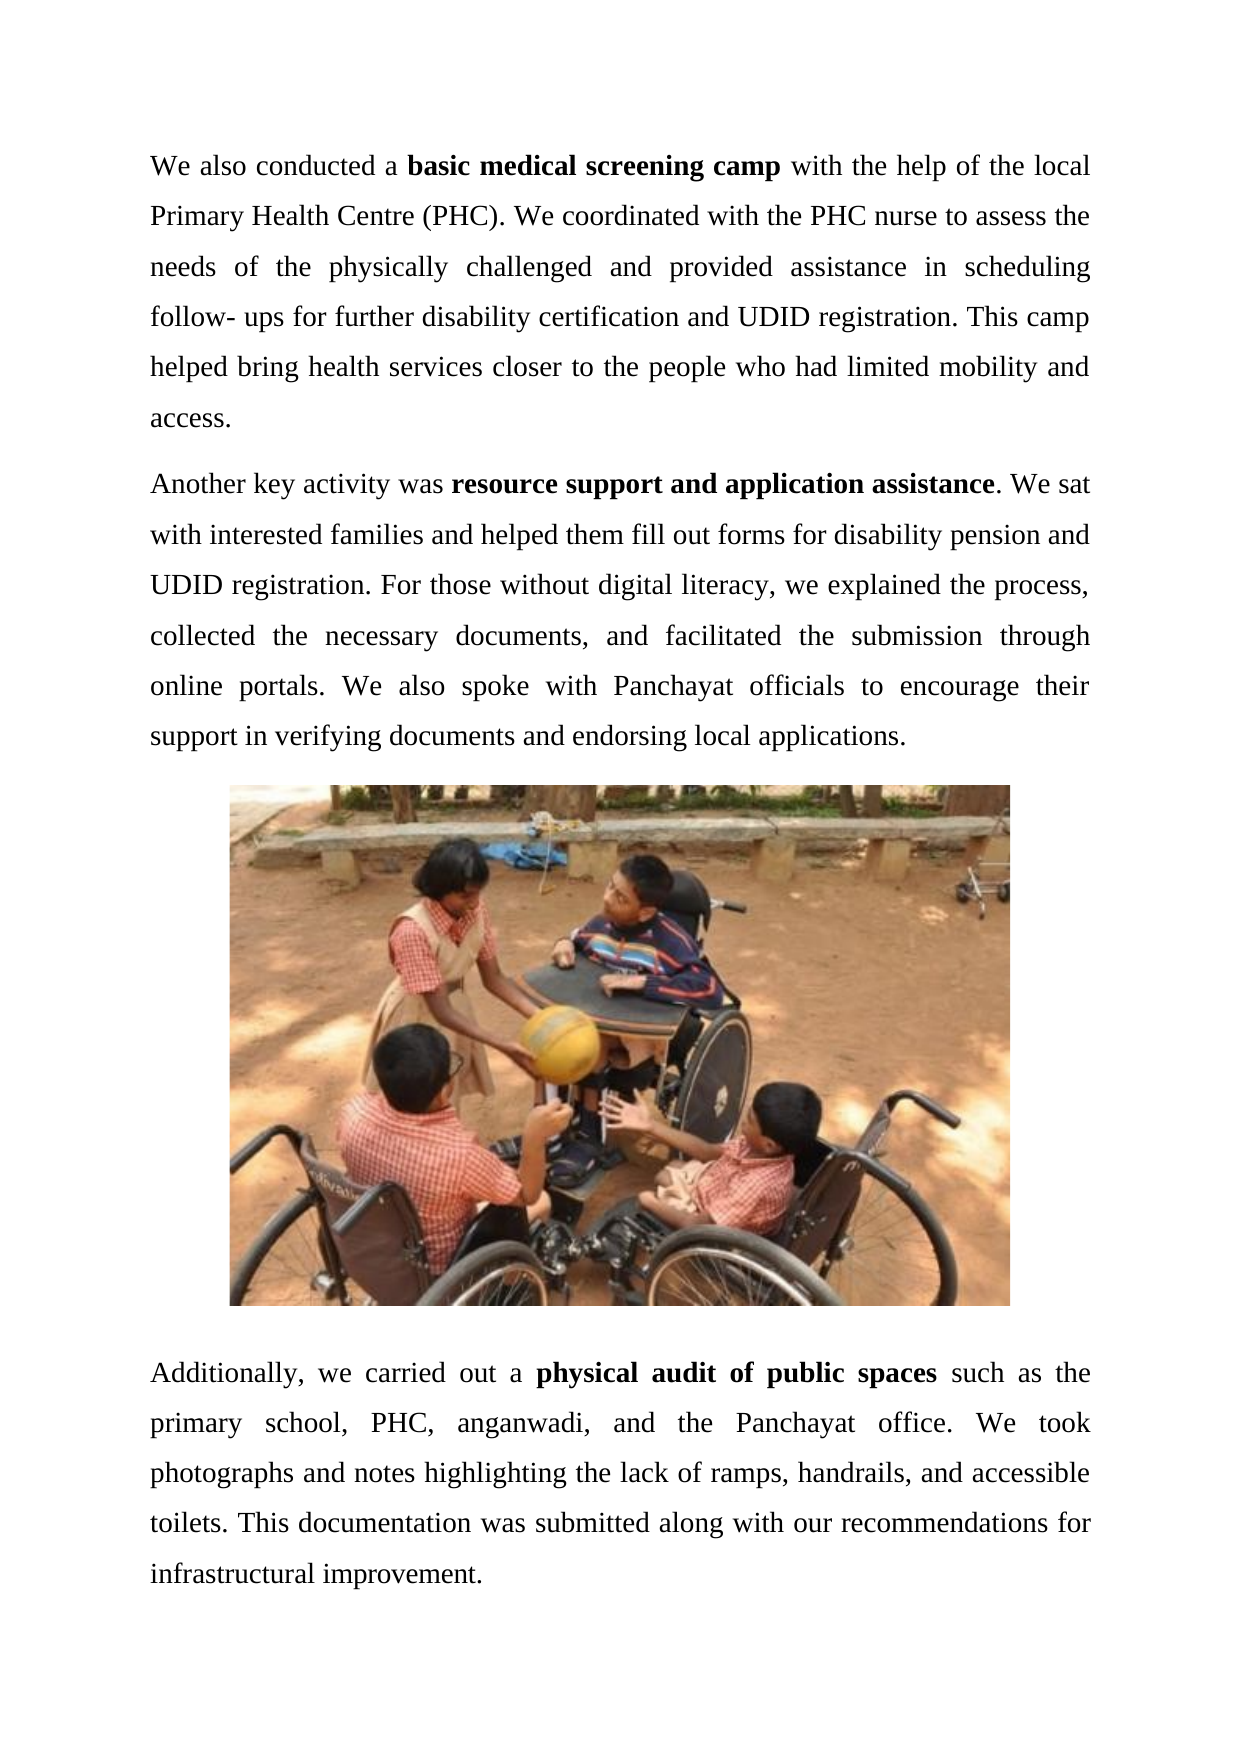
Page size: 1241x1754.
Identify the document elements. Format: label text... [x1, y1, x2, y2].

text Another key activity was resource support and application assistance. We sat with interested families and helped them fill out forms for disability pension and UDID registration. For those without digital literacy, we explained the process, collected the necessary documents, and facilitated the submission through online portals. We also spoke with Panchayat officials to encourage their support in verifying documents and endorsing local applications. [150, 467, 1091, 752]
picture [229, 785, 1011, 1306]
text We also conducted a basic medical screening camp with the help of the local Primary Health Centre (PHC). We coordinated with the PHC nurse to assess the needs of the physically challenged and provided assistance in scheduling follow- ups for further disability certification and UDID registration. This camp helped bring health services closer to the people who had limited mobility and access. [150, 148, 1091, 433]
